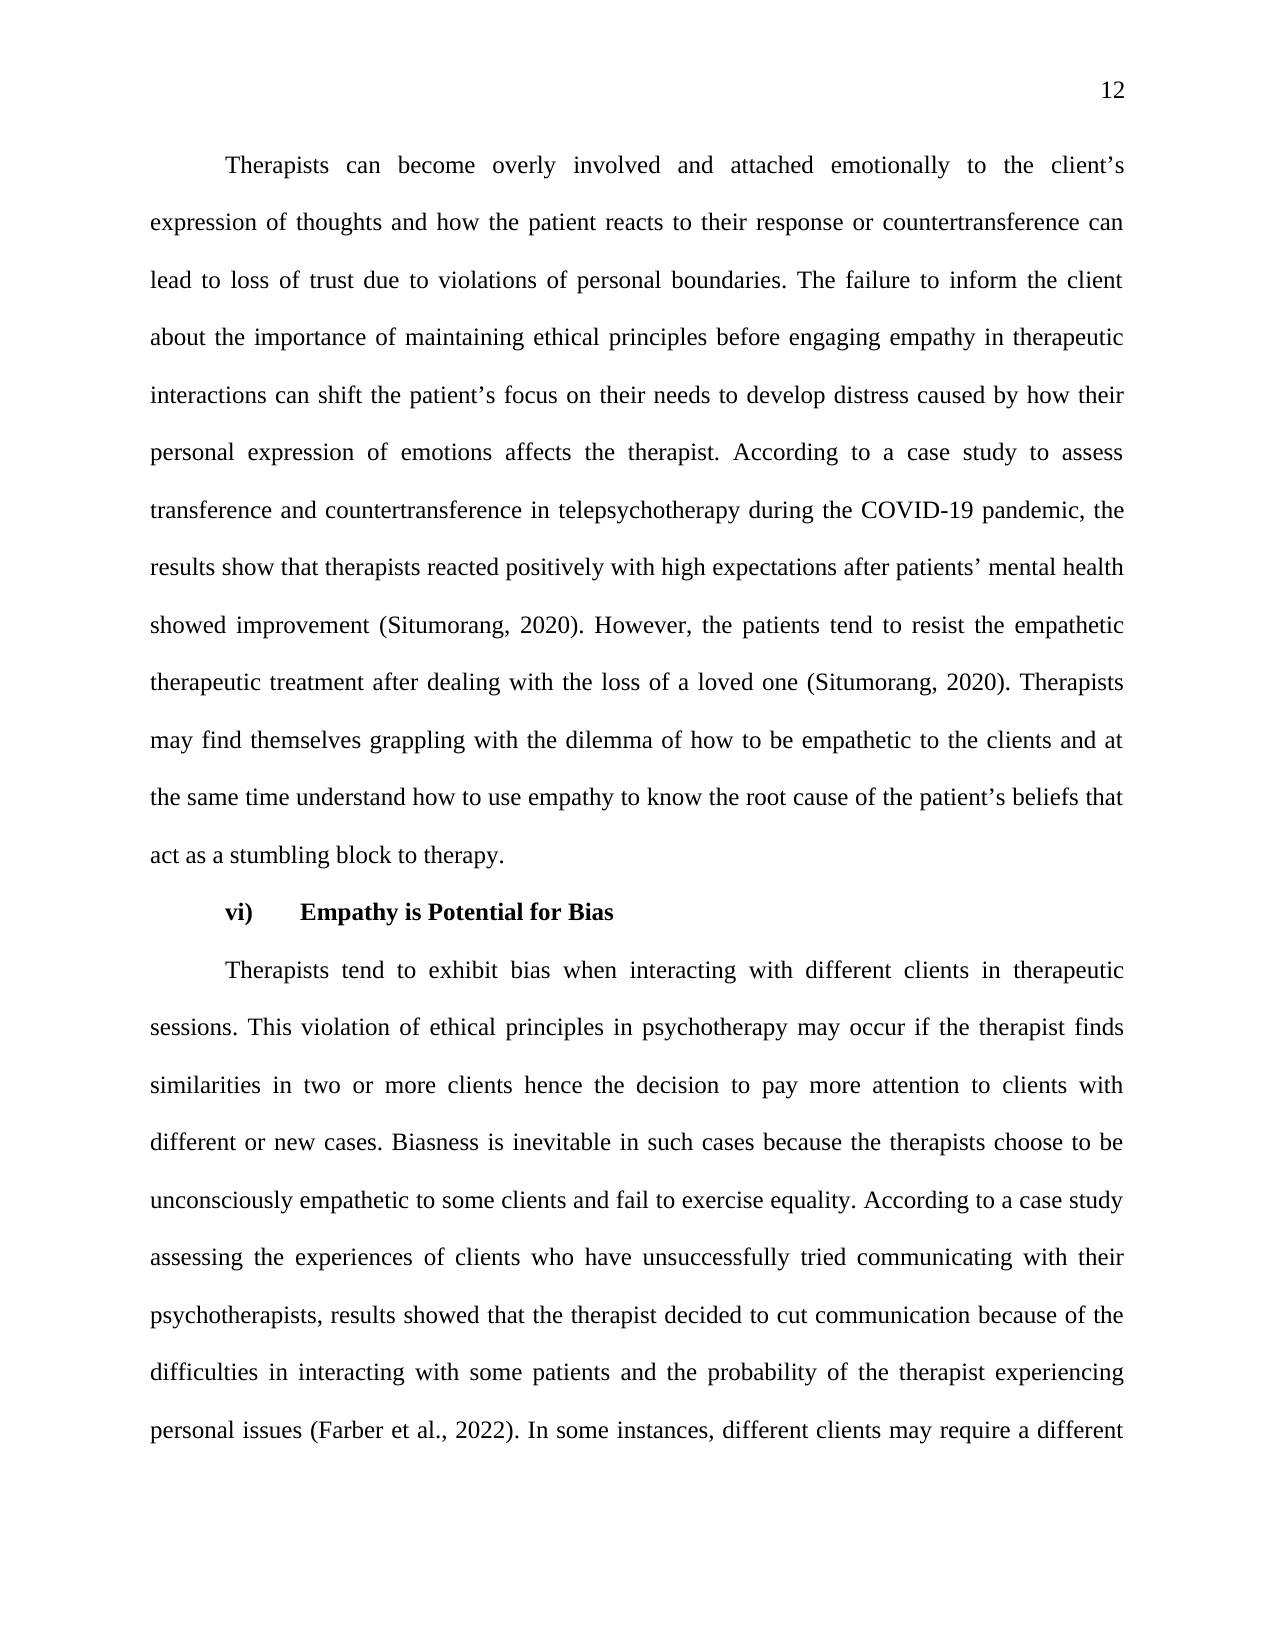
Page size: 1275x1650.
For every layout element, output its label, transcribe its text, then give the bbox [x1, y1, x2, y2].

list Empathy is Potential for Bias [225, 897, 1125, 926]
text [150, 955, 1125, 1444]
text Therapists can become overly involved and attached emotionally to the client’s expression of thoughts and how the patient reacts to their response or countertransference can lead to loss of trust due to violations of personal boundaries. The failure to inform the client about the importance of maintaining ethical principles before engaging empathy in therapeutic interactions can shift the patient’s focus on their needs to develop distress caused by how their personal expression of emotions affects the therapist. According to a case study to assess transference and countertransference in telepsychotherapy during the COVID-19 pandemic, the results show that therapists reacted positively with high expectations after patients’ mental health showed improvement (Situmorang, 2020). However, the patients tend to resist the empathetic therapeutic treatment after dealing with the loss of a loved one (Situmorang, 2020). Therapists may find themselves grappling with the dilemma of how to be empathetic to the clients and at the same time understand how to use empathy to know the root cause of the patient’s beliefs that act as a stumbling block to therapy. [150, 150, 1125, 869]
